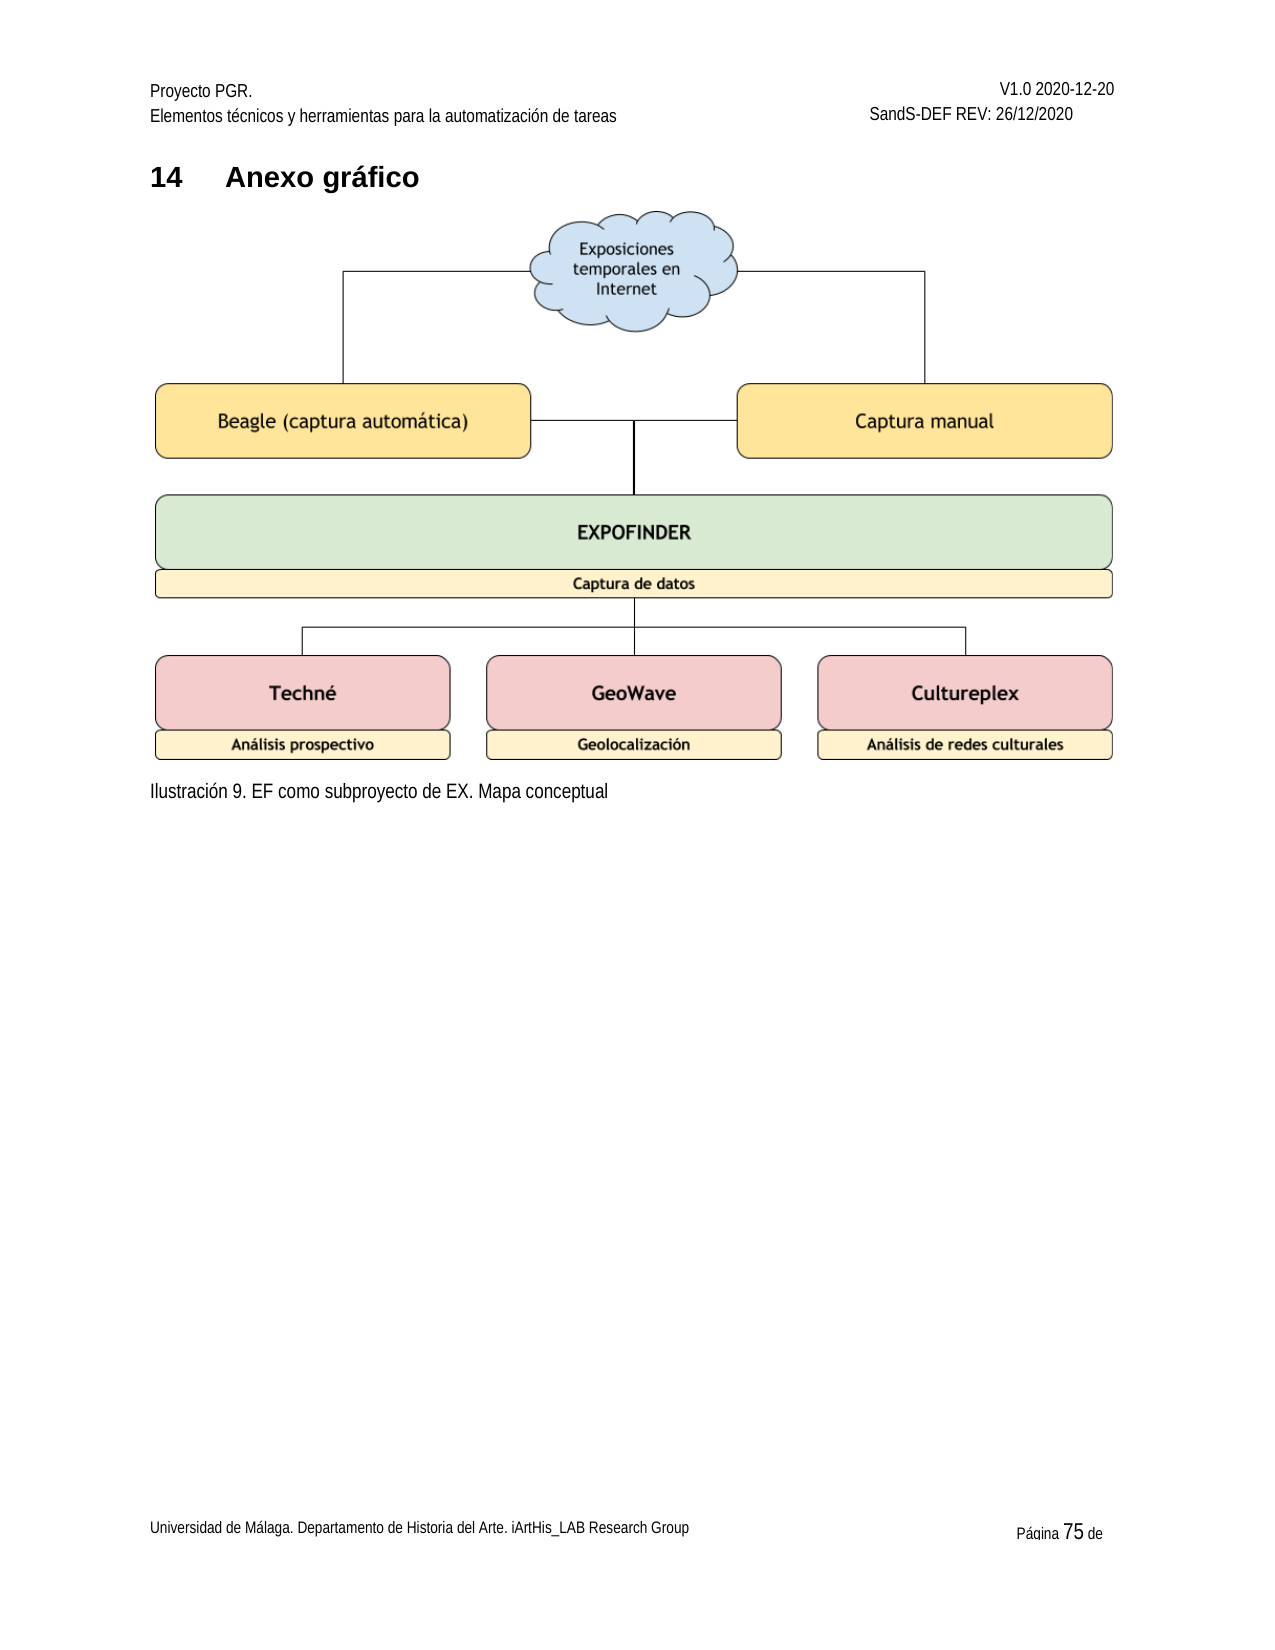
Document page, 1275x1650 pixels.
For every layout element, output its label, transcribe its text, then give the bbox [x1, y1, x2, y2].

subtitle Anexo gráfico [150, 160, 1152, 194]
picture [155, 211, 1113, 760]
